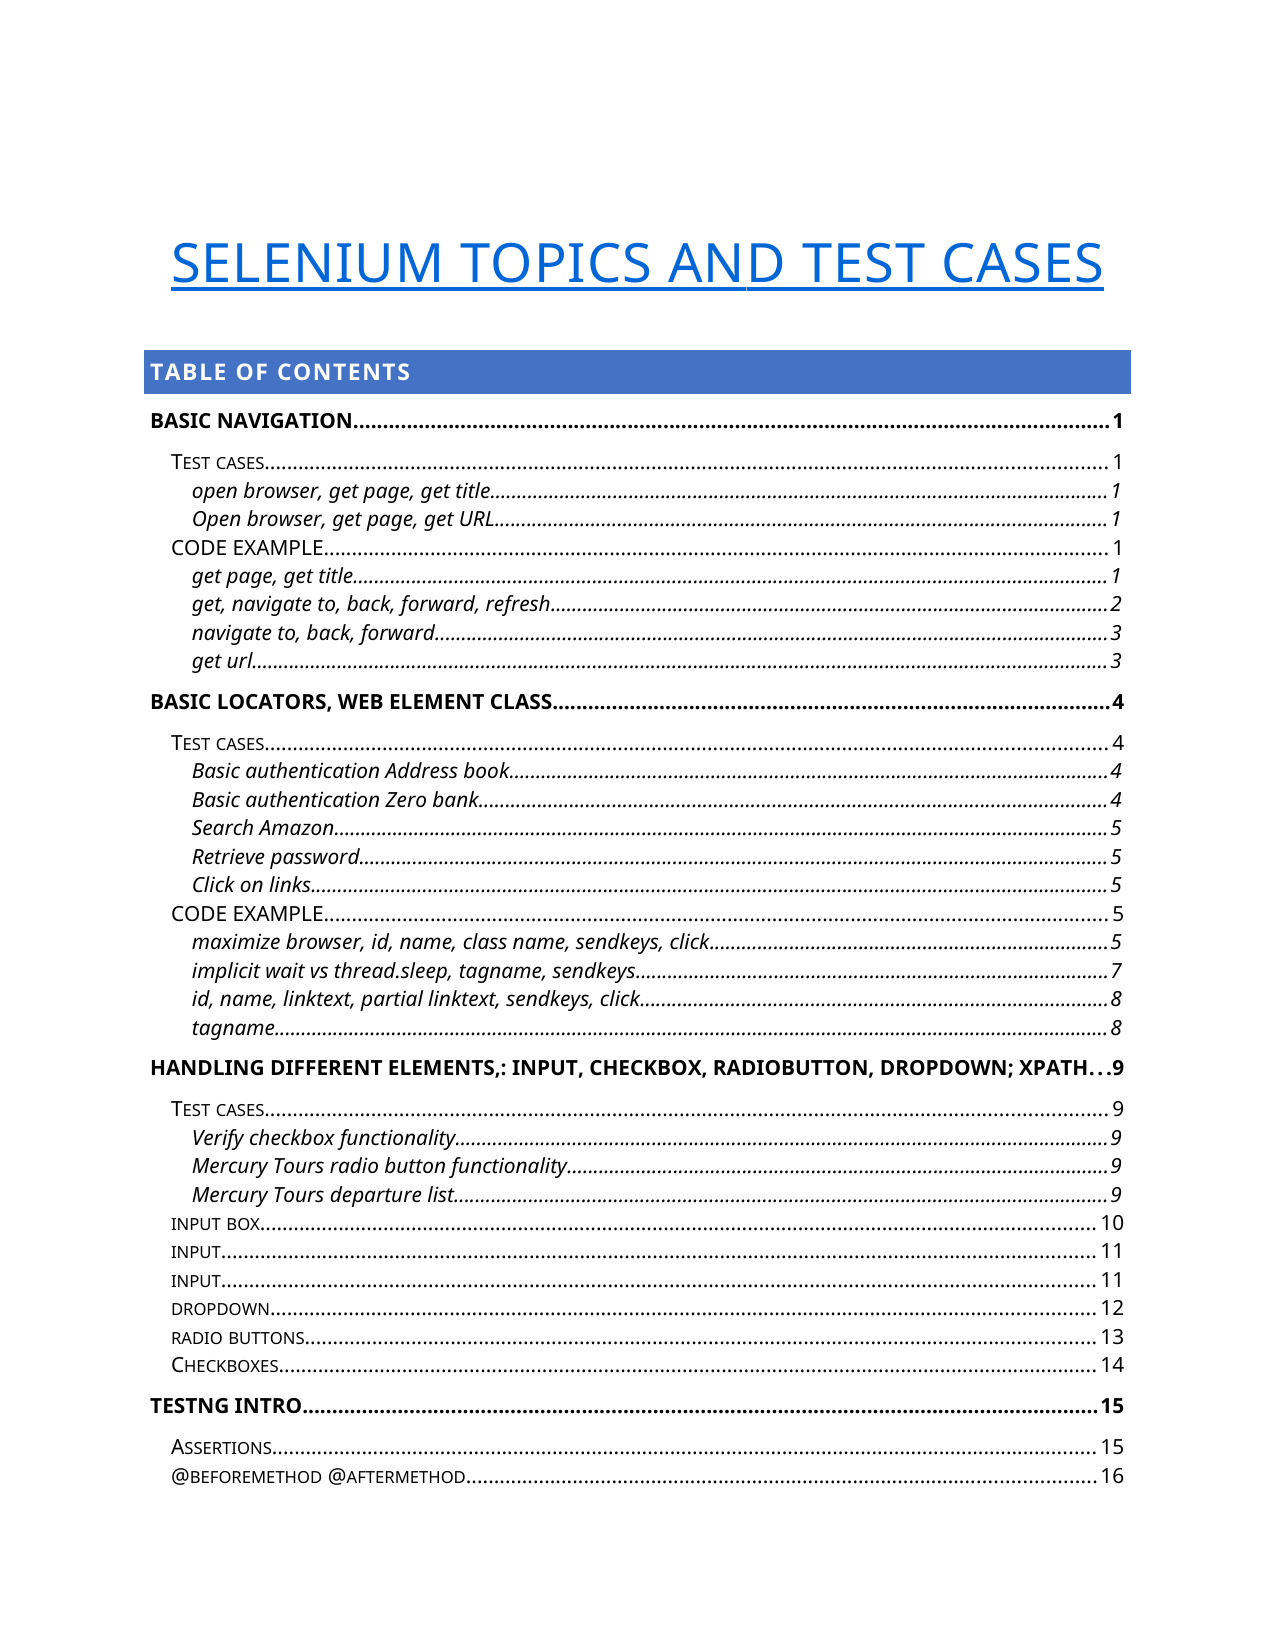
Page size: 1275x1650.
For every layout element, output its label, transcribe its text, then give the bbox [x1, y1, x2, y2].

title selenium topics and test cases [150, 225, 1125, 299]
